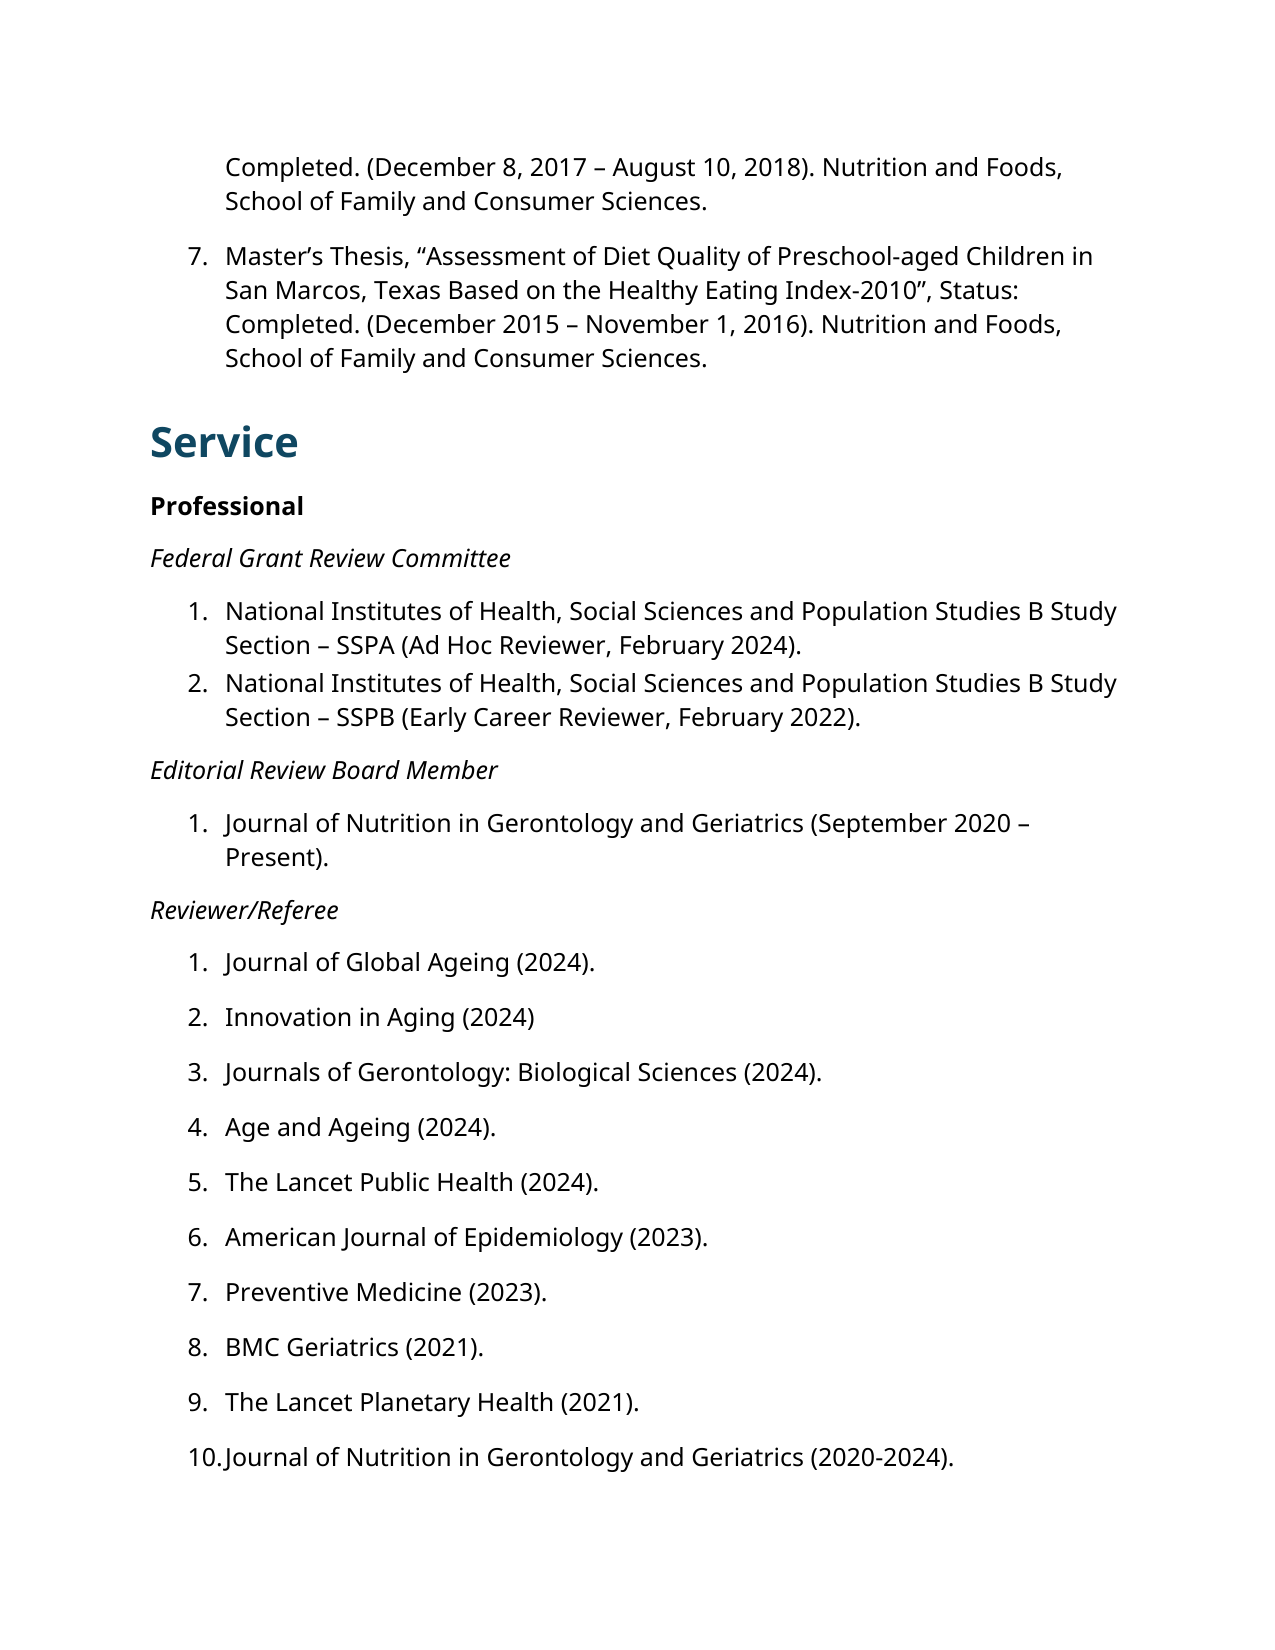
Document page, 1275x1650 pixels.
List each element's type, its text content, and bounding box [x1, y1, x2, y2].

list The Lancet Public Health (2024). [187, 1165, 1125, 1199]
list The Lancet Planetary Health (2021). [187, 1384, 1125, 1418]
text Professional [150, 488, 1125, 522]
list Journal of Global Ageing (2024). [187, 945, 1125, 979]
list Innovation in Aging (2024) [187, 1000, 1125, 1034]
text Reviewer/Referee [150, 892, 1125, 926]
list American Journal of Epidemiology (2023). [187, 1219, 1125, 1254]
list Journal of Nutrition in Gerontology and Geriatrics (2020-2024). [187, 1439, 1125, 1473]
list Preventive Medicine (2023). [187, 1274, 1125, 1308]
list National Institutes of Health, Social Sciences and Population Studies B Study Section – SSPA (Ad Hoc Reviewer, February 2024). [187, 594, 1125, 662]
subtitle Service [150, 413, 1125, 469]
text Federal Grant Review Committee [150, 541, 1125, 575]
text Editorial Review Board Member [150, 753, 1125, 787]
list BMC Geriatrics (2021). [187, 1329, 1125, 1363]
list Journal of Nutrition in Gerontology and Geriatrics (September 2020 – Present). [187, 805, 1125, 873]
list Journals of Gerontology: Biological Sciences (2024). [187, 1055, 1125, 1089]
list Age and Ageing (2024). [187, 1110, 1125, 1144]
list National Institutes of Health, Social Sciences and Population Studies B Study Section – SSPB (Early Career Reviewer, February 2022). [187, 666, 1125, 734]
